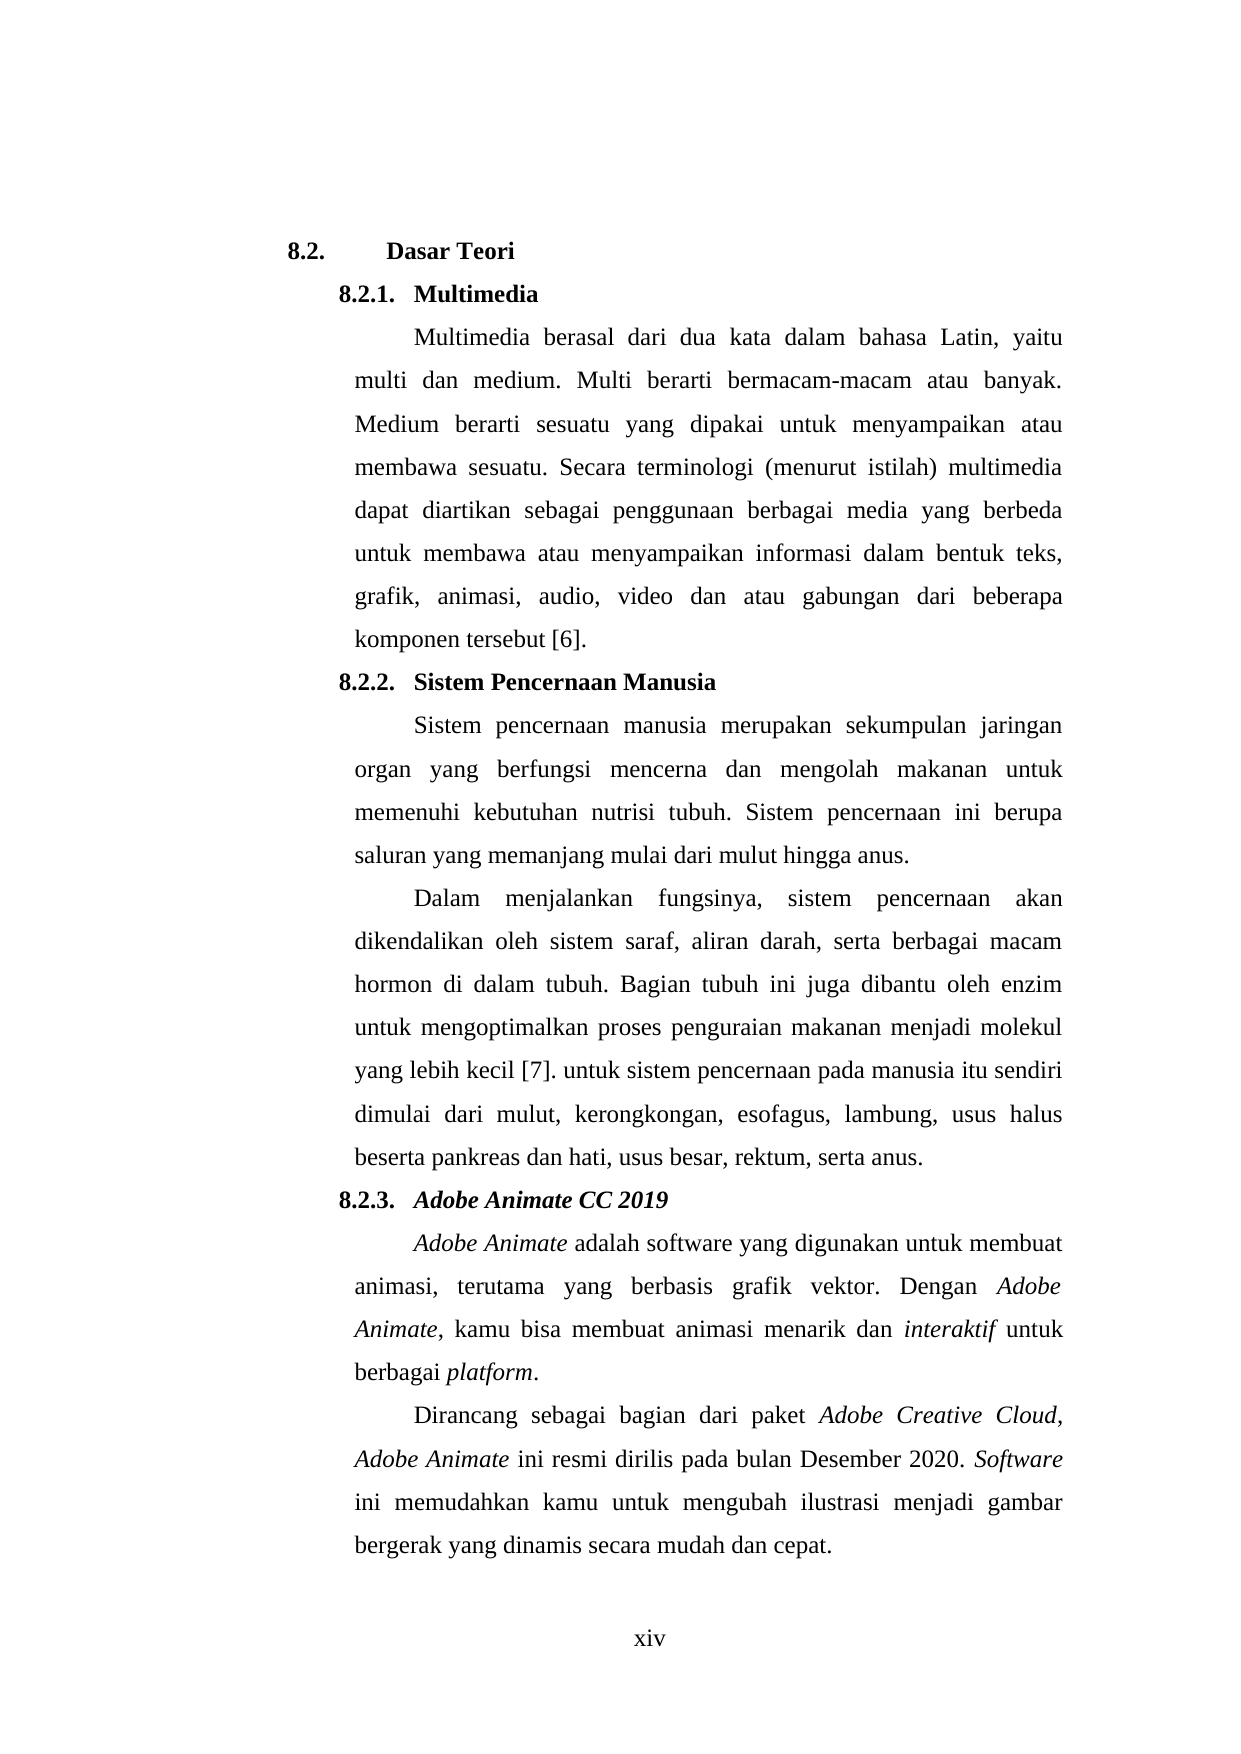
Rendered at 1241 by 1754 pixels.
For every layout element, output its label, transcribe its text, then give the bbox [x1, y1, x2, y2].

text Adobe Animate adalah software yang digunakan untuk membuat animasi, terutama yang berbasis grafik vektor. Dengan Adobe Animate, kamu bisa membuat animasi menarik dan interaktif untuk berbagai platform. [354, 1228, 1063, 1386]
list Sistem pencernaan manusia merupakan sekumpulan jaringan organ yang berfungsi mencerna dan mengolah makanan untuk memenuhi kebutuhan nutrisi tubuh. Sistem pencernaan ini berupa saluran yang memanjang mulai dari mulut hingga anus. [354, 711, 1063, 869]
subtitle Dasar Teori [287, 236, 1063, 265]
list Dalam menjalankan fungsinya, sistem pencernaan akan dikendalikan oleh sistem saraf, aliran darah, serta berbagai macam hormon di dalam tubuh. Bagian tubuh ini juga dibantu oleh enzim untuk mengoptimalkan proses penguraian makanan menjadi molekul yang lebih kecil [7]. untuk sistem pencernaan pada manusia itu sendiri dimulai dari mulut, kerongkongan, esofagus, lambung, usus halus beserta pankreas dan hati, usus besar, rektum, serta anus. [354, 883, 1063, 1171]
text Dirancang sebagai bagian dari paket Adobe Creative Cloud, Adobe Animate ini resmi dirilis pada bulan Desember 2020. Software ini memudahkan kamu untuk mengubah ilustrasi menjadi gambar bergerak yang dinamis secara mudah dan cepat. [354, 1401, 1063, 1559]
list Sistem Pencernaan Manusia [338, 667, 1063, 696]
list Adobe Animate CC 2019 [338, 1185, 1063, 1214]
list Multimedia [338, 279, 1063, 308]
list Multimedia berasal dari dua kata dalam bahasa Latin, yaitu multi dan medium. Multi berarti bermacam-macam atau banyak. Medium berarti sesuatu yang dipakai untuk menyampaikan atau membawa sesuatu. Secara terminologi (menurut istilah) multimedia dapat diartikan sebagai penggunaan berbagai media yang berbeda untuk membawa atau menyampaikan informasi dalam bentuk teks, grafik, animasi, audio, video dan atau gabungan dari beberapa komponen tersebut [6]. [354, 322, 1063, 653]
